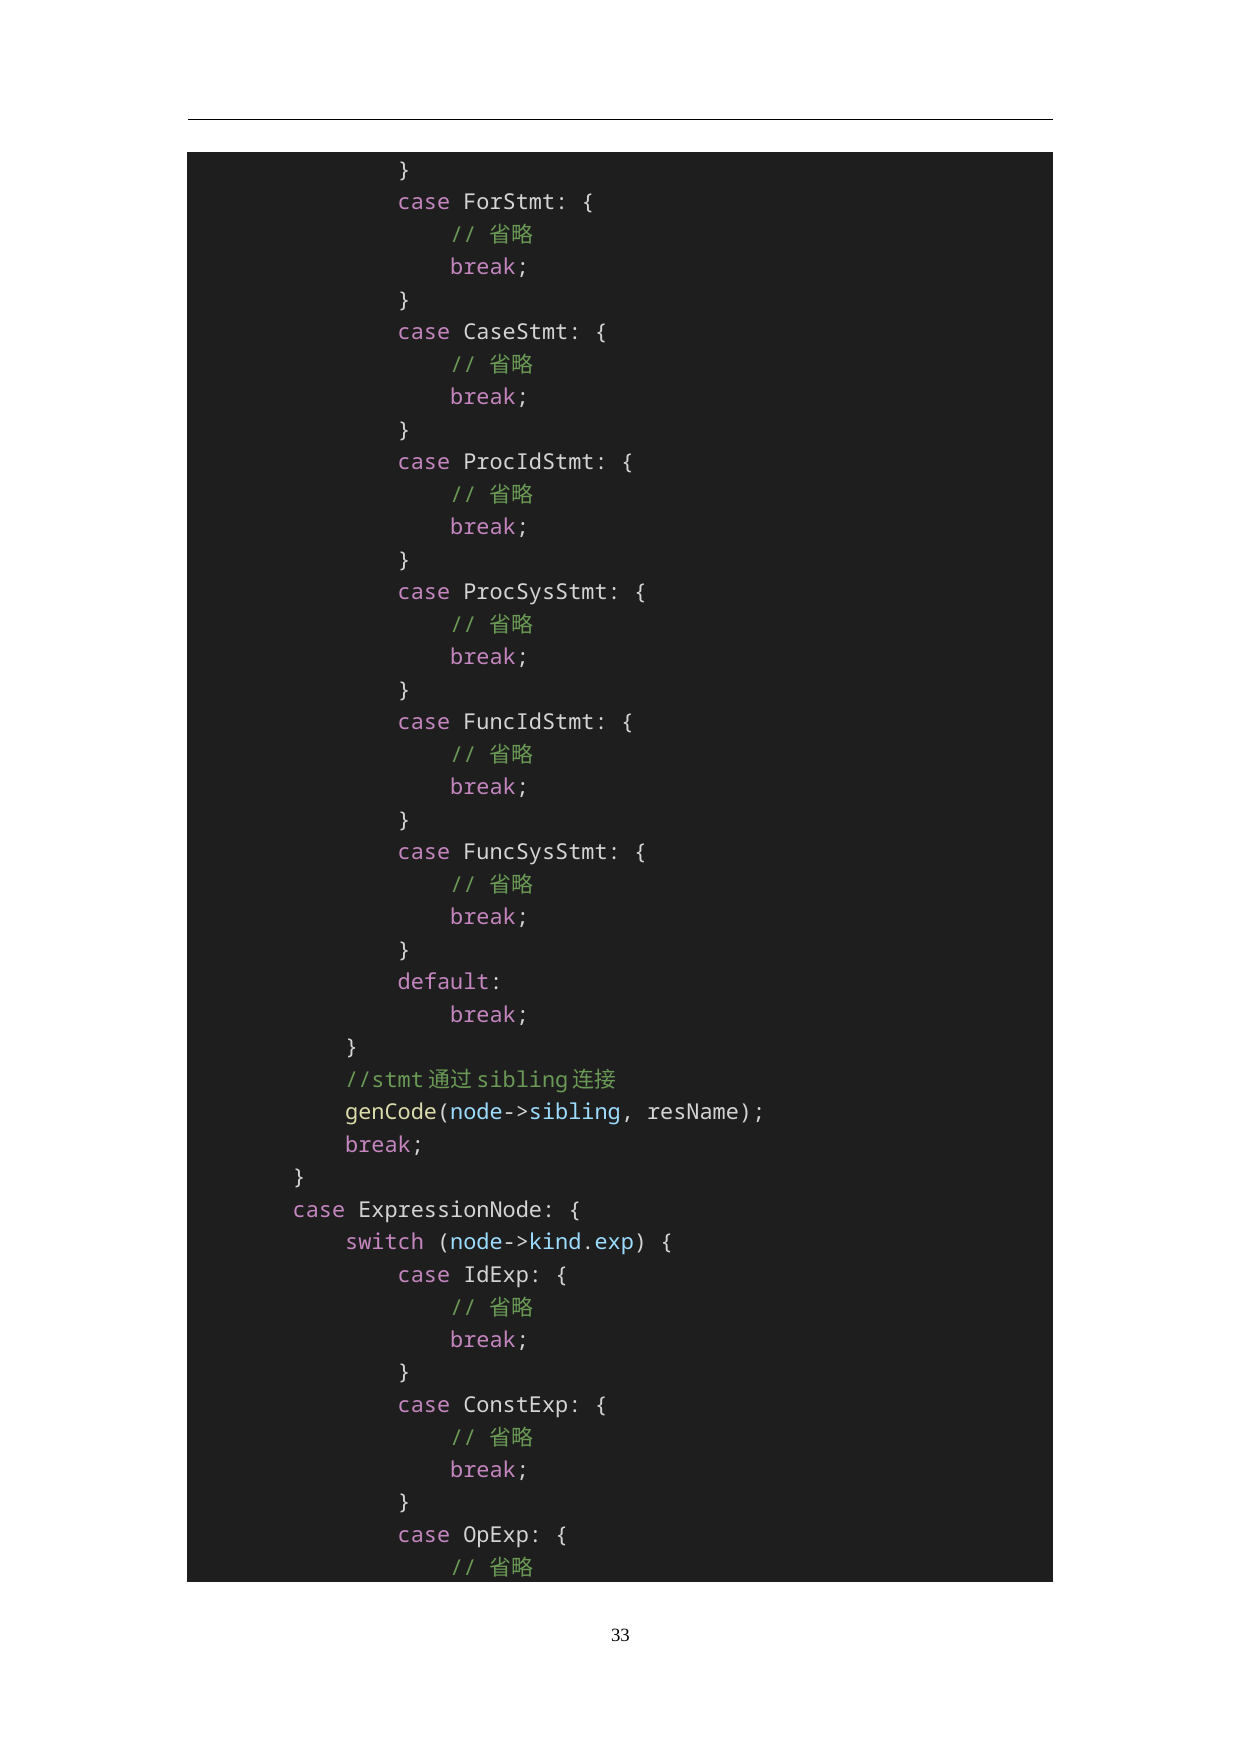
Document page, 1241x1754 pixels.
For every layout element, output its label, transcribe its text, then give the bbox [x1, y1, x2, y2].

text break; [187, 770, 1053, 802]
text } [187, 282, 1053, 315]
text } [187, 1160, 1053, 1192]
text case ProcSysStmt: { [187, 575, 1053, 607]
text //stmt通过sibling连接 [187, 1062, 1053, 1095]
text case ExpressionNode: { [187, 1192, 1053, 1225]
text break; [187, 1322, 1053, 1355]
text break; [187, 997, 1053, 1030]
text // 省略 [187, 1290, 1053, 1322]
text } [187, 802, 1053, 835]
text case IdExp: { [187, 1257, 1053, 1290]
text case ProcIdStmt: { [187, 445, 1053, 477]
text } [187, 1355, 1053, 1387]
text } [187, 152, 1053, 185]
text break; [187, 1452, 1053, 1485]
text // 省略 [187, 607, 1053, 640]
text case FuncSysStmt: { [187, 835, 1053, 867]
text // 省略 [187, 477, 1053, 510]
text } [187, 672, 1053, 705]
text break; [187, 510, 1053, 542]
text // 省略 [187, 867, 1053, 900]
text // 省略 [187, 1550, 1053, 1582]
text case ConstExp: { [187, 1387, 1053, 1420]
text break; [187, 250, 1053, 282]
text genCode(node->sibling, resName); [187, 1095, 1053, 1127]
text break; [187, 640, 1053, 672]
text default: [187, 965, 1053, 997]
text // 省略 [187, 1420, 1053, 1452]
text } [187, 932, 1053, 965]
text case CaseStmt: { [187, 315, 1053, 347]
text break; [187, 900, 1053, 932]
text break; [187, 1127, 1053, 1160]
text case OpExp: { [187, 1517, 1053, 1550]
text case FuncIdStmt: { [187, 705, 1053, 737]
text // 省略 [187, 217, 1053, 250]
text // 省略 [187, 737, 1053, 770]
text switch (node->kind.exp) { [187, 1225, 1053, 1257]
text } [187, 1485, 1053, 1517]
text } [187, 412, 1053, 445]
text case ForStmt: { [187, 185, 1053, 217]
text break; [187, 380, 1053, 412]
text // 省略 [187, 347, 1053, 380]
text } [187, 542, 1053, 575]
text } [187, 1030, 1053, 1062]
